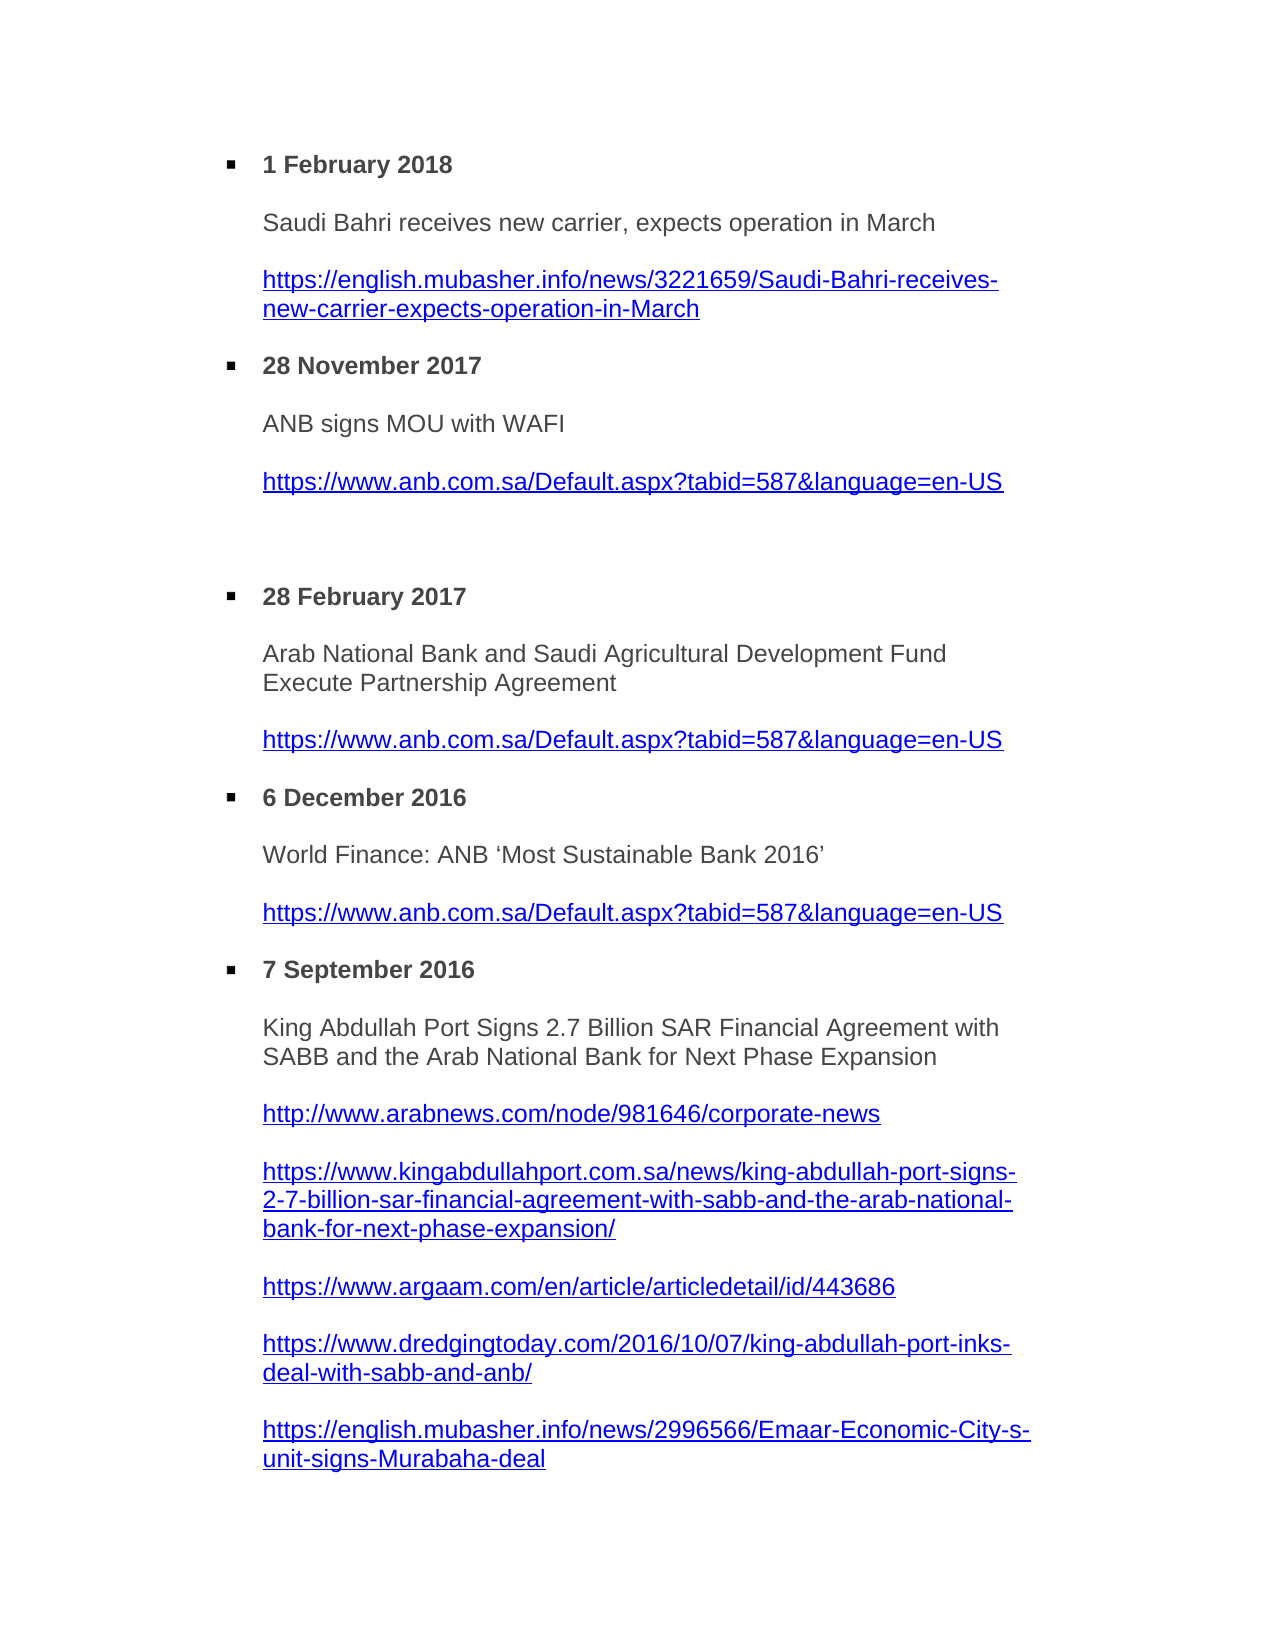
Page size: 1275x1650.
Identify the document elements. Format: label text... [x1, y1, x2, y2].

list https://www.anb.com.sa/Default.aspx?tabid=587&language=en-US [262, 898, 1035, 927]
list King Abdullah Port Signs 2.7 Billion SAR Financial Agreement with SABB and the Arab National Bank for Next Phase Expansion [262, 1013, 1035, 1071]
list https://english.mubasher.info/news/3221659/Saudi-Bahri-receives-new-carrier-expects-operation-in-March [262, 265, 1035, 323]
list https://www.argaam.com/en/article/articledetail/id/443686 [262, 1272, 1035, 1301]
list 1 February 2018 [225, 150, 1035, 179]
list 28 February 2017 [225, 581, 1035, 610]
list https://www.dredgingtoday.com/2016/10/07/king-abdullah-port-inks-deal-with-sabb-and-anb/ [262, 1329, 1035, 1387]
list 7 September 2016 [225, 955, 1035, 984]
list 6 December 2016 [225, 783, 1035, 812]
list http://www.arabnews.com/node/981646/corporate-news [262, 1099, 1035, 1128]
list https://www.anb.com.sa/Default.aspx?tabid=587&language=en-US [262, 466, 1035, 495]
list 28 November 2017 [225, 351, 1035, 380]
list Arab National Bank and Saudi Agricultural Development Fund Execute Partnership Agreement [262, 639, 1035, 697]
list ANB signs MOU with WAFI [262, 409, 1035, 438]
list Saudi Bahri receives new carrier, expects operation in March [262, 208, 1035, 236]
list https://www.kingabdullahport.com.sa/news/king-abdullah-port-signs-2-7-billion-sar-financial-agreement-with-sabb-and-the-arab-national-bank-for-next-phase-expansion/ [262, 1157, 1035, 1243]
list https://www.anb.com.sa/Default.aspx?tabid=587&language=en-US [262, 725, 1035, 754]
list World Finance: ANB ‘Most Sustainable Bank 2016’ [262, 840, 1035, 869]
list https://english.mubasher.info/news/2996566/Emaar-Economic-City-s-unit-signs-Murabaha-deal [262, 1416, 1035, 1473]
